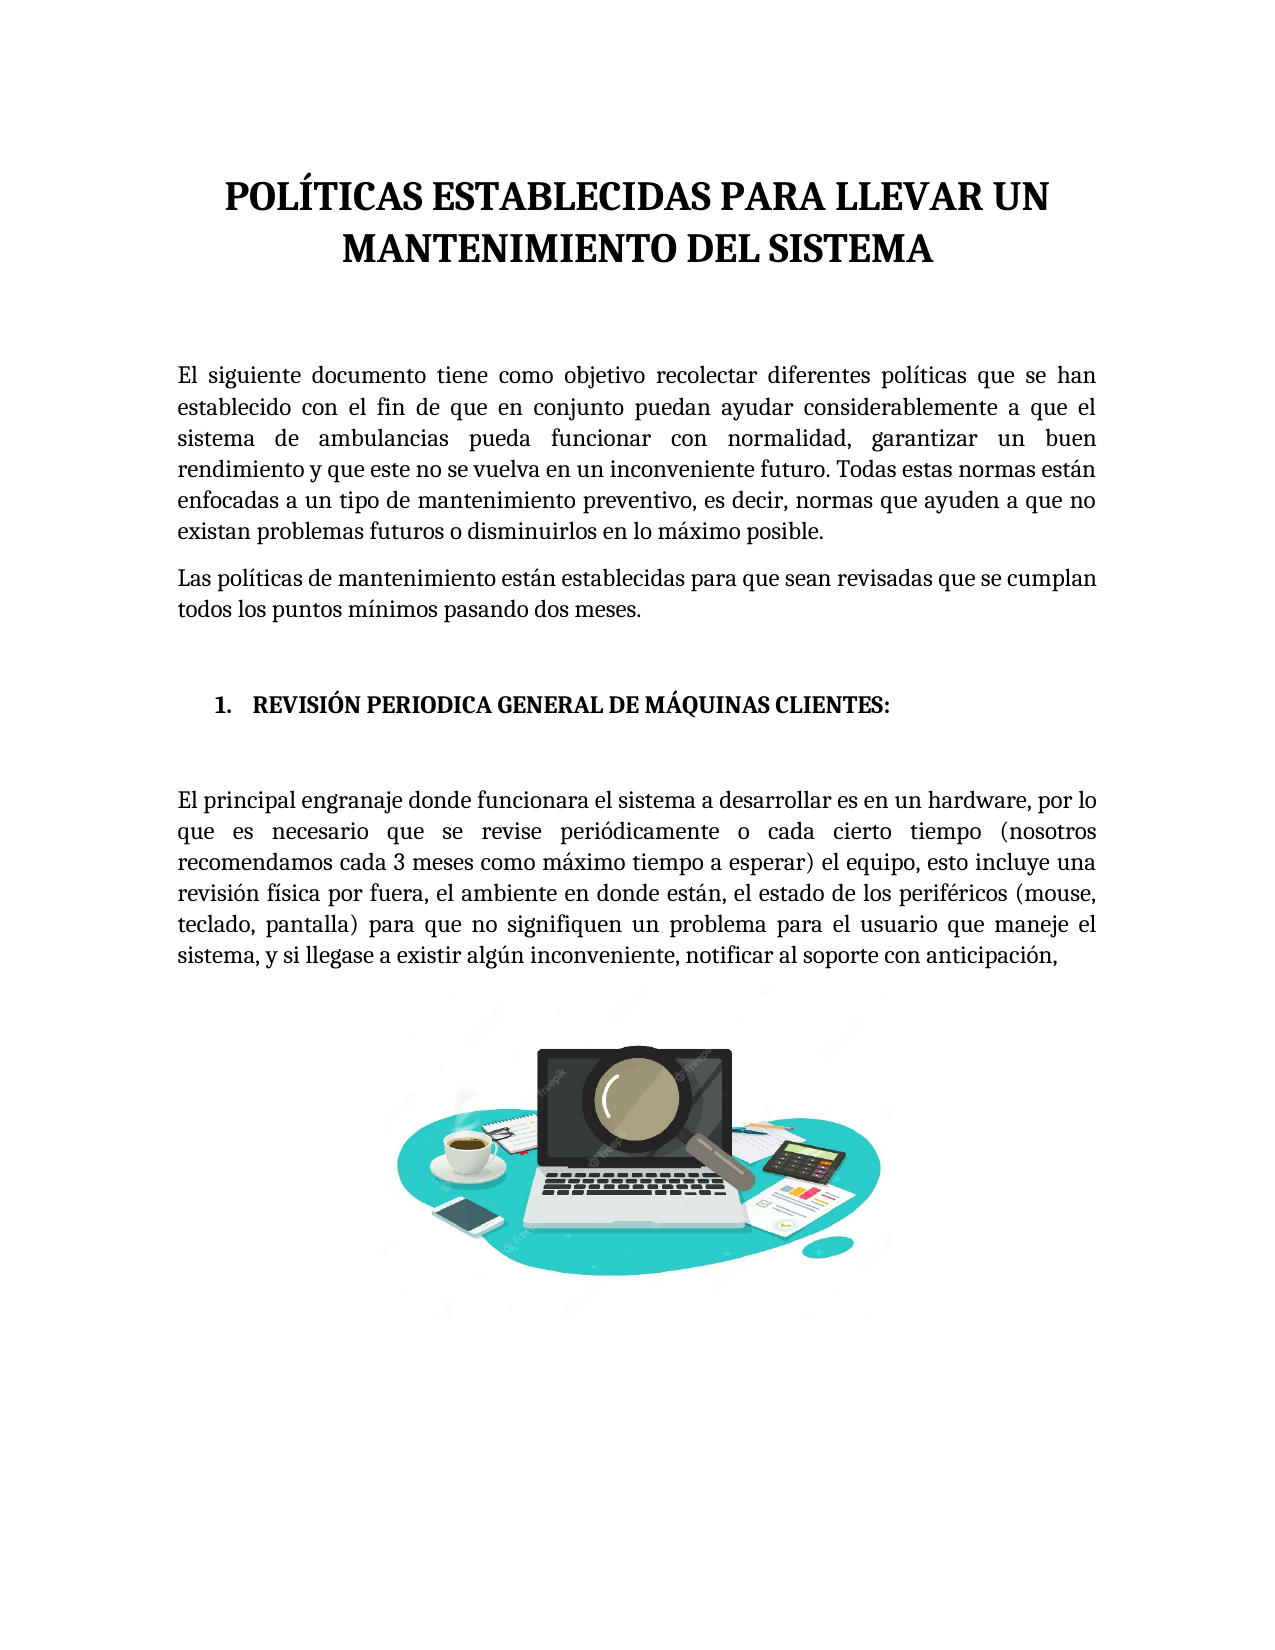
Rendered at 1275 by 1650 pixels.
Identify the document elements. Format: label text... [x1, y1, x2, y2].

picture [382, 989, 893, 1320]
list REVISIÓN PERIODICA GENERAL DE MÁQUINAS CLIENTES: [215, 691, 1098, 719]
text Las políticas de mantenimiento están establecidas para que sean revisadas que se cumplan todos los puntos mínimos pasando dos meses. [177, 564, 1098, 624]
text POLÍTICAS ESTABLECIDAS PARA LLEVAR UN MANTENIMIENTO DEL SISTEMA [177, 173, 1098, 273]
text El siguiente documento tiene como objetivo recolectar diferentes políticas que se han establecido con el fin de que en conjunto puedan ayudar considerablemente a que el sistema de ambulancias pueda funcionar con normalidad, garantizar un buen rendimiento y que este no se vuelva en un inconveniente futuro. Todas estas normas están enfocadas a un tipo de mantenimiento preventivo, es decir, normas que ayuden a que no existan problemas futuros o disminuirlos en lo máximo posible. [177, 361, 1098, 545]
text El principal engranaje donde funcionara el sistema a desarrollar es en un hardware, por lo que es necesario que se revise periódicamente o cada cierto tiempo (nosotros recomendamos cada 3 meses como máximo tiempo a esperar) el equipo, esto incluye una revisión física por fuera, el ambiente en donde están, el estado de los periféricos (mouse, teclado, pantalla) para que no signifiquen un problema para el usuario que maneje el sistema, y si llegase a existir algún inconveniente, notificar al soporte con anticipación, [177, 786, 1098, 970]
